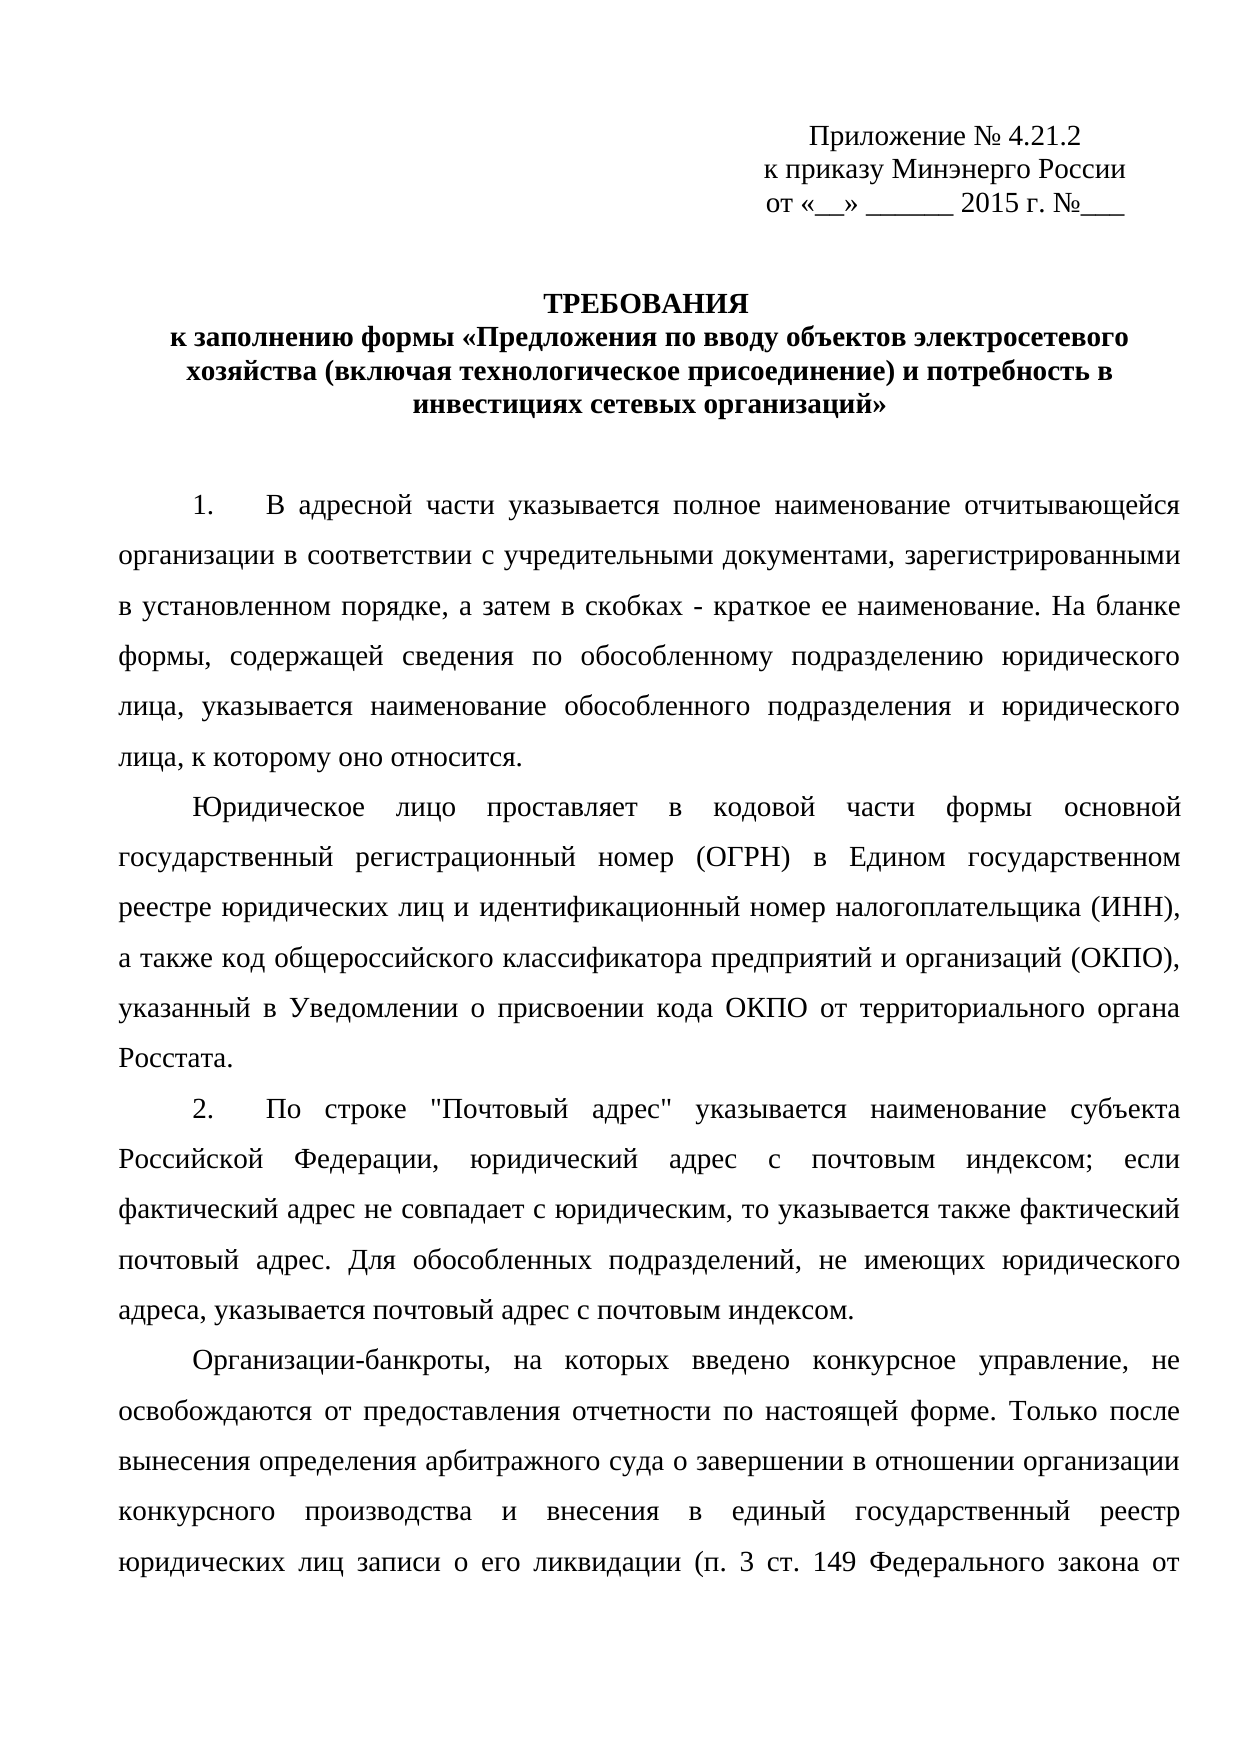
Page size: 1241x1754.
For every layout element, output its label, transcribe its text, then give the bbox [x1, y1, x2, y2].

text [118, 1342, 1181, 1577]
list В адресной части указывается полное наименование отчитывающейся организации в соответствии с учредительными документами, зарегистрированными в установленном порядке, а затем в скобках - краткое ее наименование. На бланке формы, содержащей сведения по обособленному подразделению юридического лица, указывается наименование обособленного подразделения и юридического лица, к которому оно относится. [118, 487, 1181, 772]
text от «__» ______ 2015 г. №___ [709, 185, 1181, 219]
text к приказу Минэнерго России [709, 152, 1181, 185]
text Юридическое лицо проставляет в кодовой части формы основной государственный регистрационный номер (ОГРН) в Едином государственном реестре юридических лиц и идентификационный номер налогоплательщика (ИНН), а также код общероссийского классификатора предприятий и организаций (ОКПО), указанный в Уведомлении о присвоении кода ОКПО от территориального органа Росстата. [118, 789, 1181, 1074]
text Приложение № 4.21.2 [709, 118, 1181, 152]
text ТРЕБОВАНИЯ к заполнению формы «Предложения по вводу объектов электросетевого хозяйства (включая технологическое присоединение) и потребность в инвестициях сетевых организаций» [118, 286, 1181, 420]
list По строке "Почтовый адрес" указывается наименование субъекта Российской Федерации, юридический адрес с почтовым индексом; если фактический адрес не совпадает с юридическим, то указывается также фактический почтовый адрес. Для обособленных подразделений, не имеющих юридического адреса, указывается почтовый адрес с почтовым индексом. [118, 1091, 1181, 1326]
